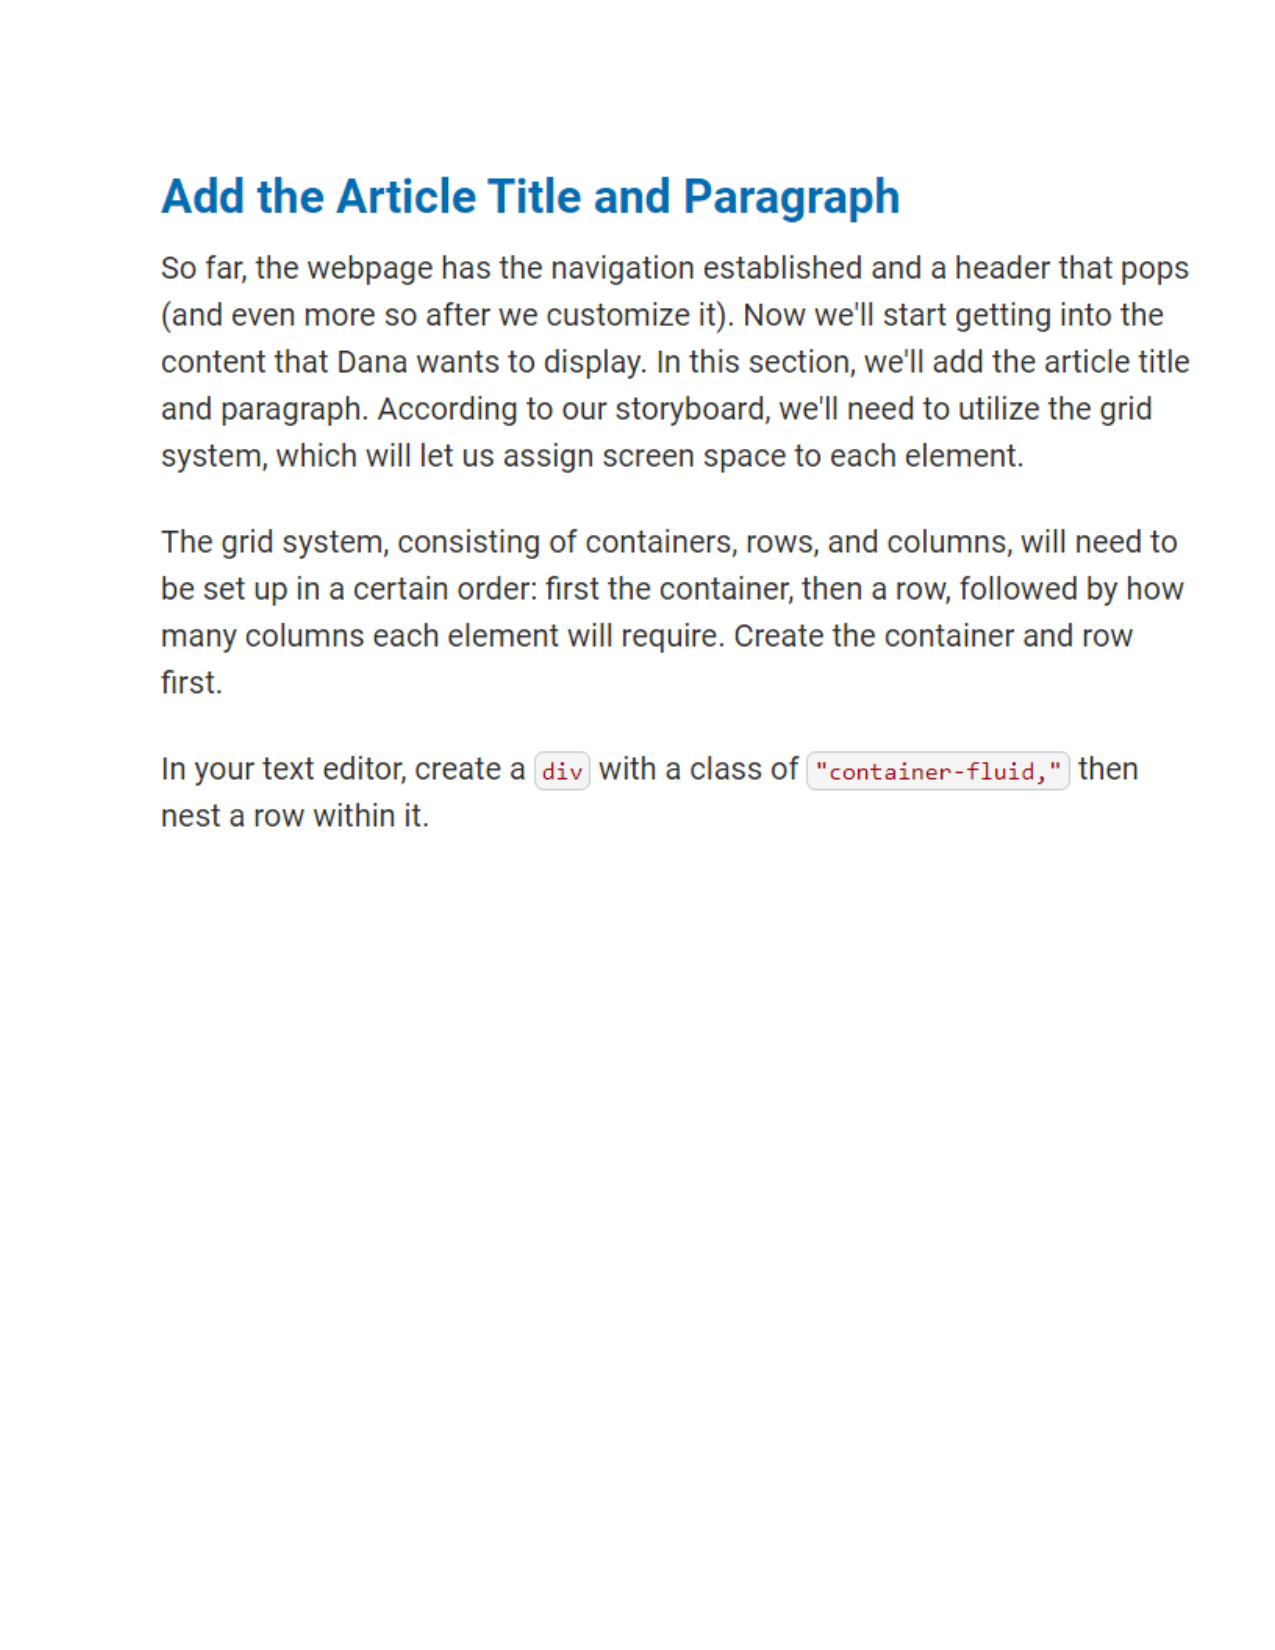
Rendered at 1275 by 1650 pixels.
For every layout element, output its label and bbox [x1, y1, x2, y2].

picture [150, 150, 1202, 858]
